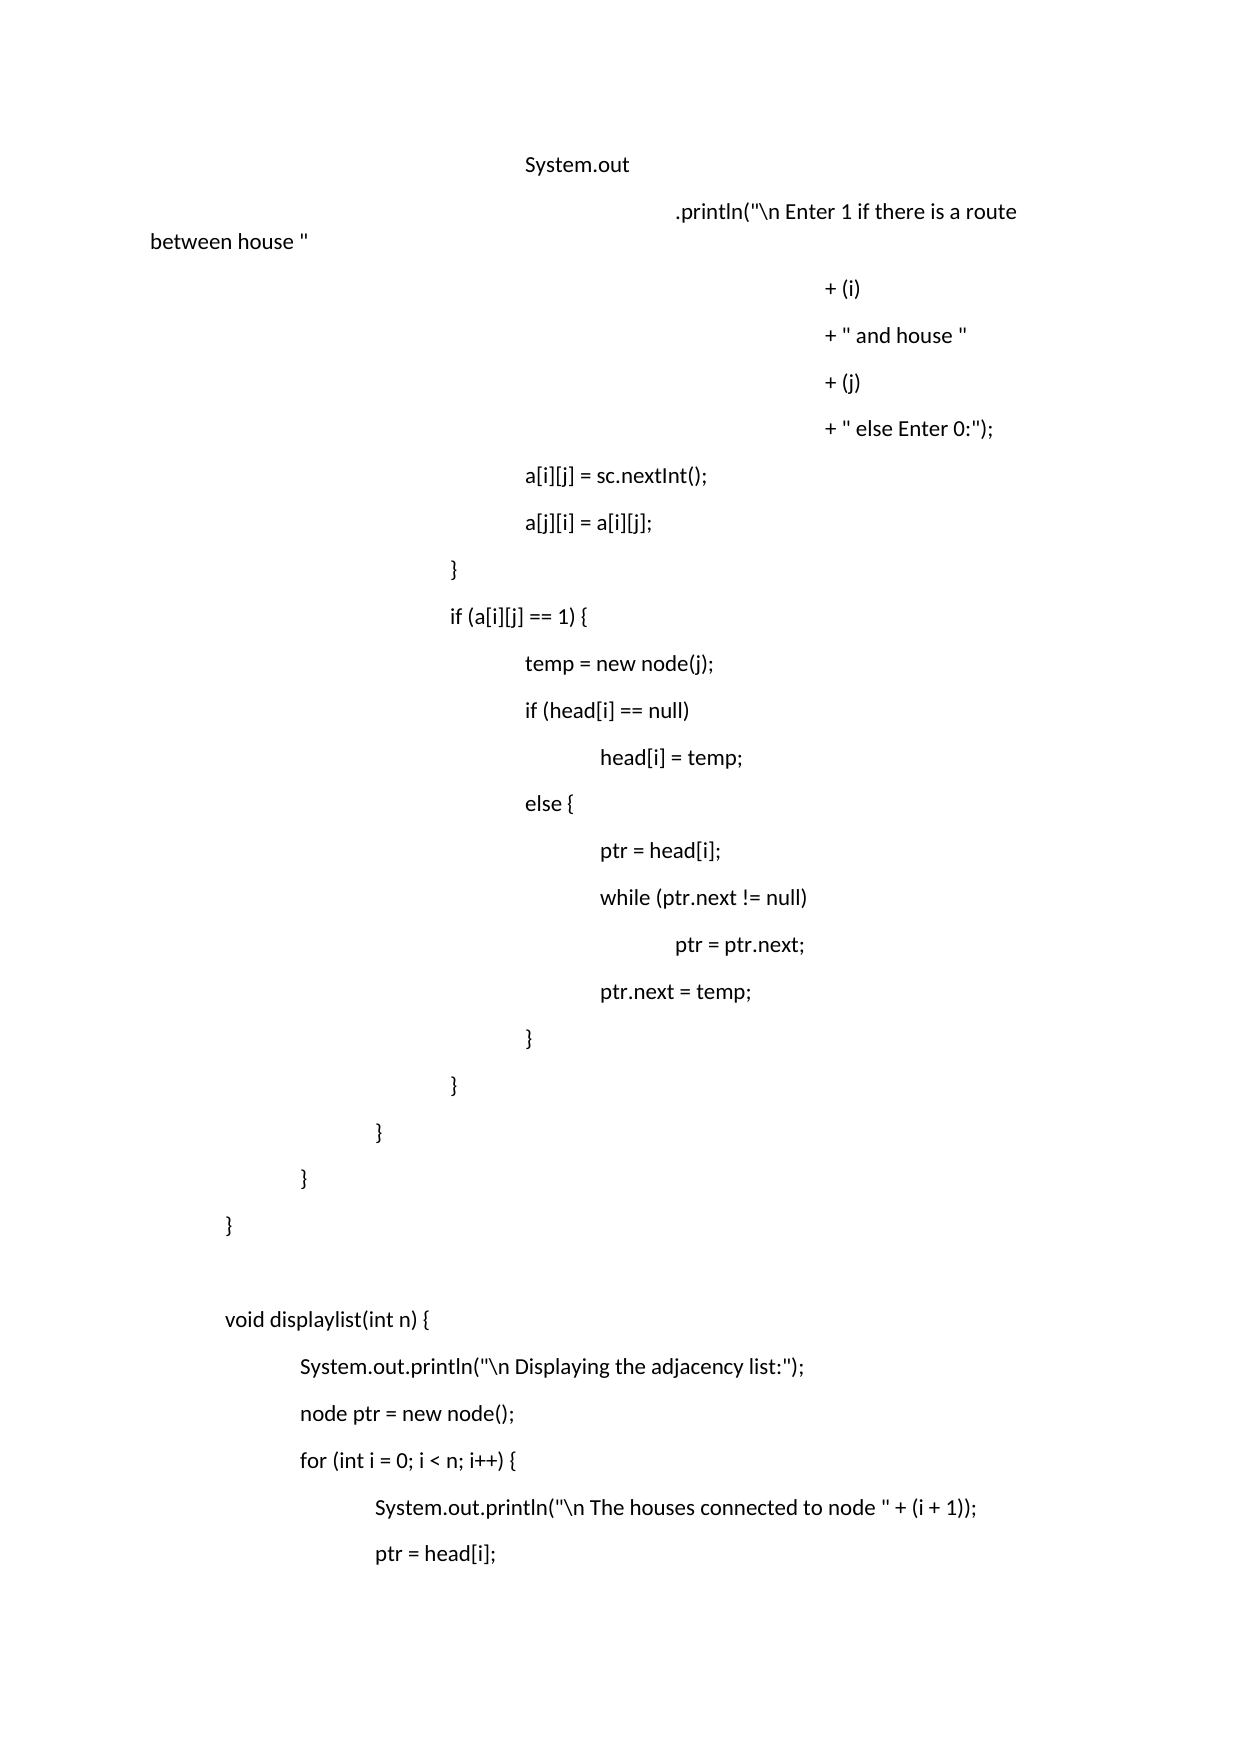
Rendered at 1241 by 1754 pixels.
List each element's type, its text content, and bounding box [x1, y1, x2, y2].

text + (j) [150, 368, 1090, 396]
text if (head[i] == null) [150, 696, 1090, 724]
text .println("\n Enter 1 if there is a route between house " [150, 197, 1090, 255]
text } [150, 1118, 1090, 1146]
text ptr = head[i]; [150, 1539, 1090, 1568]
text + (i) [150, 274, 1090, 302]
text System.out [150, 150, 1090, 178]
text } [150, 1071, 1090, 1099]
text head[i] = temp; [150, 743, 1090, 771]
text a[j][i] = a[i][j]; [150, 508, 1090, 536]
text } [150, 1024, 1090, 1052]
text + " and house " [150, 321, 1090, 349]
text ptr = head[i]; [150, 836, 1090, 864]
text } [150, 555, 1090, 583]
text + " else Enter 0:"); [150, 414, 1090, 443]
text a[i][j] = sc.nextInt(); [150, 461, 1090, 489]
text node ptr = new node(); [150, 1399, 1090, 1427]
text if (a[i][j] == 1) { [150, 602, 1090, 630]
text else { [150, 789, 1090, 818]
text for (int i = 0; i < n; i++) { [150, 1446, 1090, 1474]
text System.out.println("\n Displaying the adjacency list:"); [150, 1352, 1090, 1380]
text System.out.println("\n The houses connected to node " + (i + 1)); [150, 1493, 1090, 1521]
text ptr = ptr.next; [150, 930, 1090, 958]
text temp = new node(j); [150, 649, 1090, 677]
text } [150, 1211, 1090, 1239]
text while (ptr.next != null) [150, 883, 1090, 911]
text } [150, 1164, 1090, 1193]
text void displaylist(int n) { [150, 1305, 1090, 1333]
text ptr.next = temp; [150, 977, 1090, 1005]
